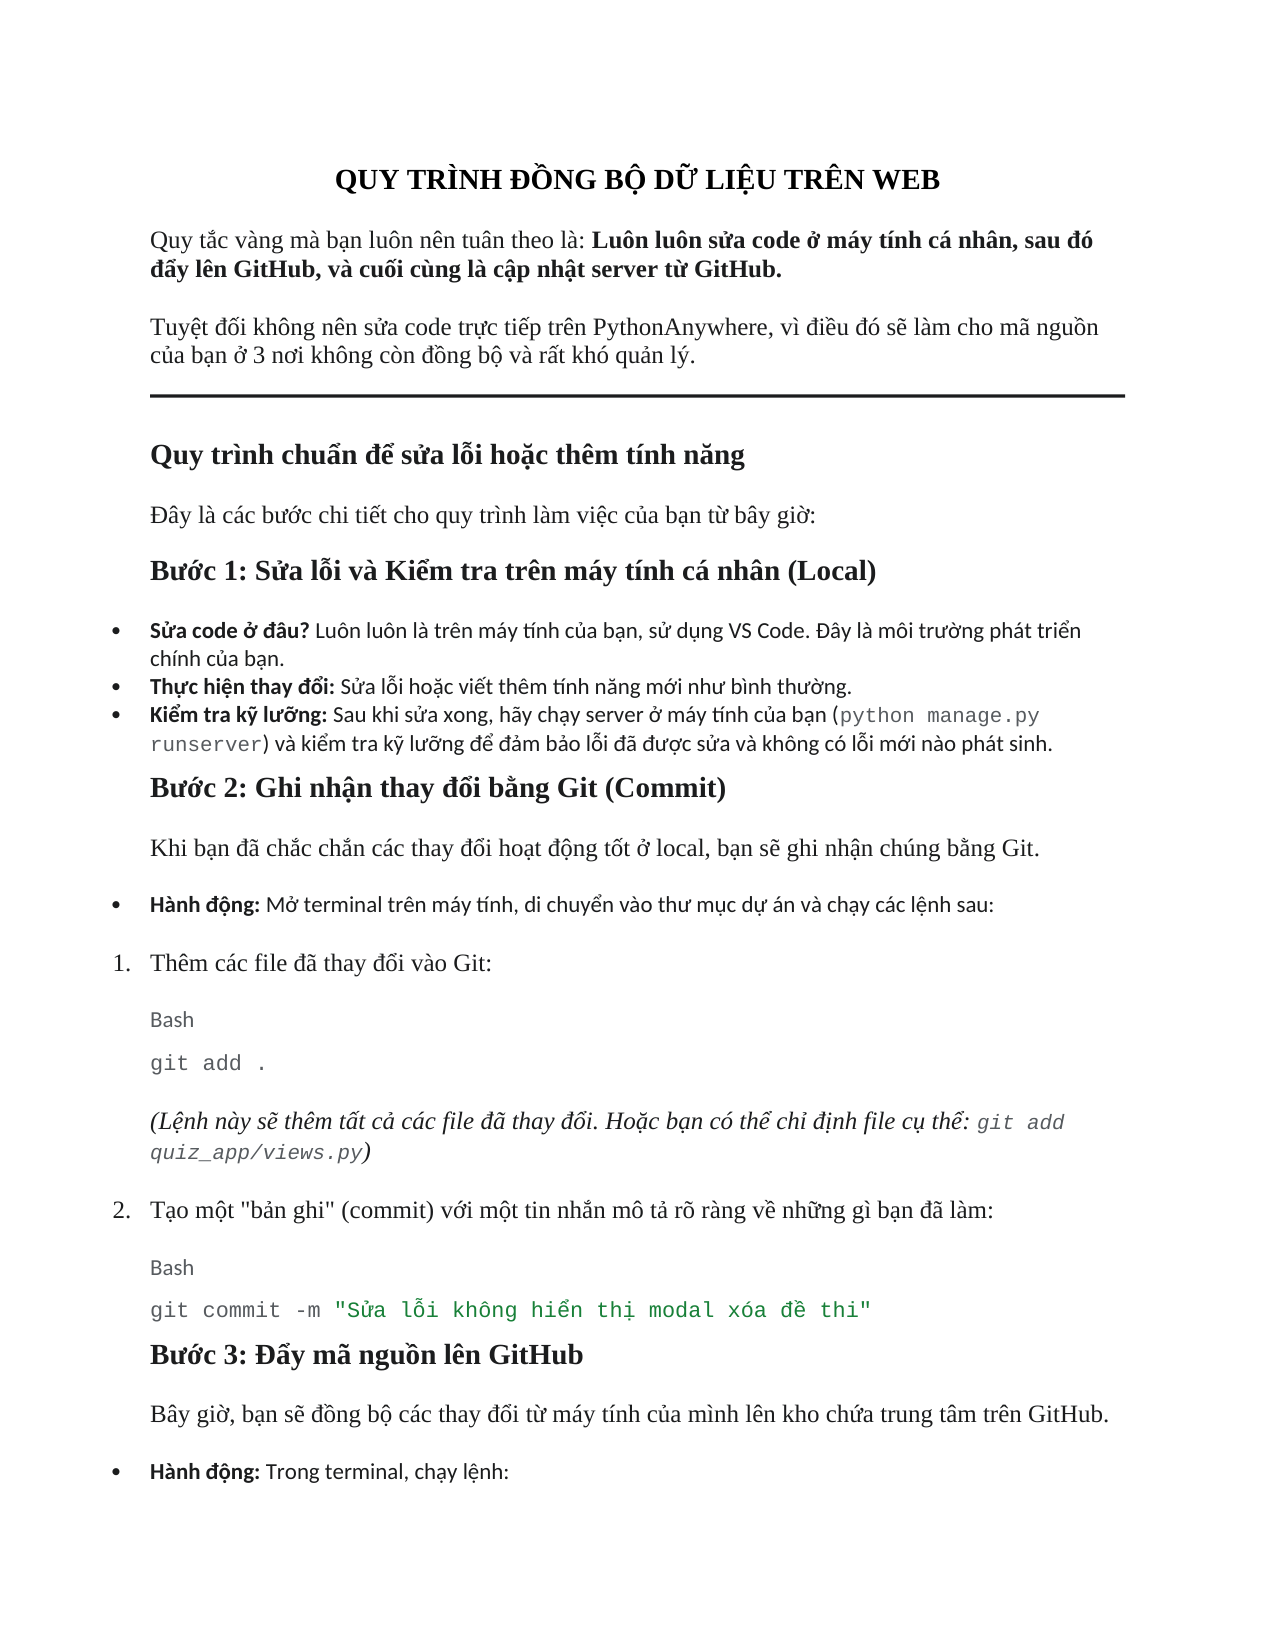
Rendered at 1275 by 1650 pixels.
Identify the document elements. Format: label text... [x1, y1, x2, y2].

text git add . [150, 1052, 1125, 1077]
list Thực hiện thay đổi: Sửa lỗi hoặc viết thêm tính năng mới như bình thường. [112, 672, 1125, 700]
text git commit -m "Sửa lỗi không hiển thị modal xóa đề thi" [150, 1299, 1125, 1324]
text Đây là các bước chi tiết cho quy trình làm việc của bạn từ bây giờ: [150, 500, 1125, 528]
text Khi bạn đã chắc chắn các thay đổi hoạt động tốt ở local, bạn sẽ ghi nhận chúng bằng Git. [150, 833, 1125, 861]
text Quy tắc vàng mà bạn luôn nên tuân theo là: Luôn luôn sửa code ở máy tính cá nhân, sau đó đẩy lên GitHub, và cuối cùng là cập nhật server từ GitHub. [150, 225, 1125, 283]
text (Lệnh này sẽ thêm tất cả các file đã thay đổi. Hoặc bạn có thể chỉ định file cụ thể: git add quiz_app/views.py) [150, 1106, 1125, 1166]
subtitle Bước 1: Sửa lỗi và Kiểm tra trên máy tính cá nhân (Local) [150, 553, 1125, 587]
subtitle Bước 3: Đẩy mã nguồn lên GitHub [150, 1337, 1125, 1370]
text Bây giờ, bạn sẽ đồng bộ các thay đổi từ máy tính của mình lên kho chứa trung tâm trên GitHub. [150, 1399, 1125, 1428]
list Sửa code ở đâu? Luôn luôn là trên máy tính của bạn, sử dụng VS Code. Đây là môi trường phát triển chính của bạn. [112, 616, 1125, 672]
list Thêm các file đã thay đổi vào Git: [112, 948, 1125, 976]
text Tuyệt đối không nên sửa code trực tiếp trên PythonAnywhere, vì điều đó sẽ làm cho mã nguồn của bạn ở 3 nơi không còn đồng bộ và rất khó quản lý. [150, 312, 1125, 369]
list Hành động: Trong terminal, chạy lệnh: [112, 1457, 1125, 1486]
text Bash [150, 1253, 1125, 1281]
text Bash [150, 1006, 1125, 1034]
subtitle Quy trình chuẩn để sửa lỗi hoặc thêm tính năng [150, 437, 1125, 471]
list Tạo một "bản ghi" (commit) với một tin nhắn mô tả rõ ràng về những gì bạn đã làm: [112, 1195, 1125, 1223]
subtitle Bước 2: Ghi nhận thay đổi bằng Git (Commit) [150, 770, 1125, 803]
list Kiểm tra kỹ lưỡng: Sau khi sửa xong, hãy chạy server ở máy tính của bạn (python manage.py runserver) và kiểm tra kỹ lưỡng để đảm bảo lỗi đã được sửa và không có lỗi mới nào phát sinh. [112, 700, 1125, 757]
subtitle QUY TRÌNH ĐỒNG BỘ DỮ LIỆU TRÊN WEB [150, 162, 1125, 196]
list Hành động: Mở terminal trên máy tính, di chuyển vào thư mục dự án và chạy các lệnh sau: [112, 891, 1125, 918]
